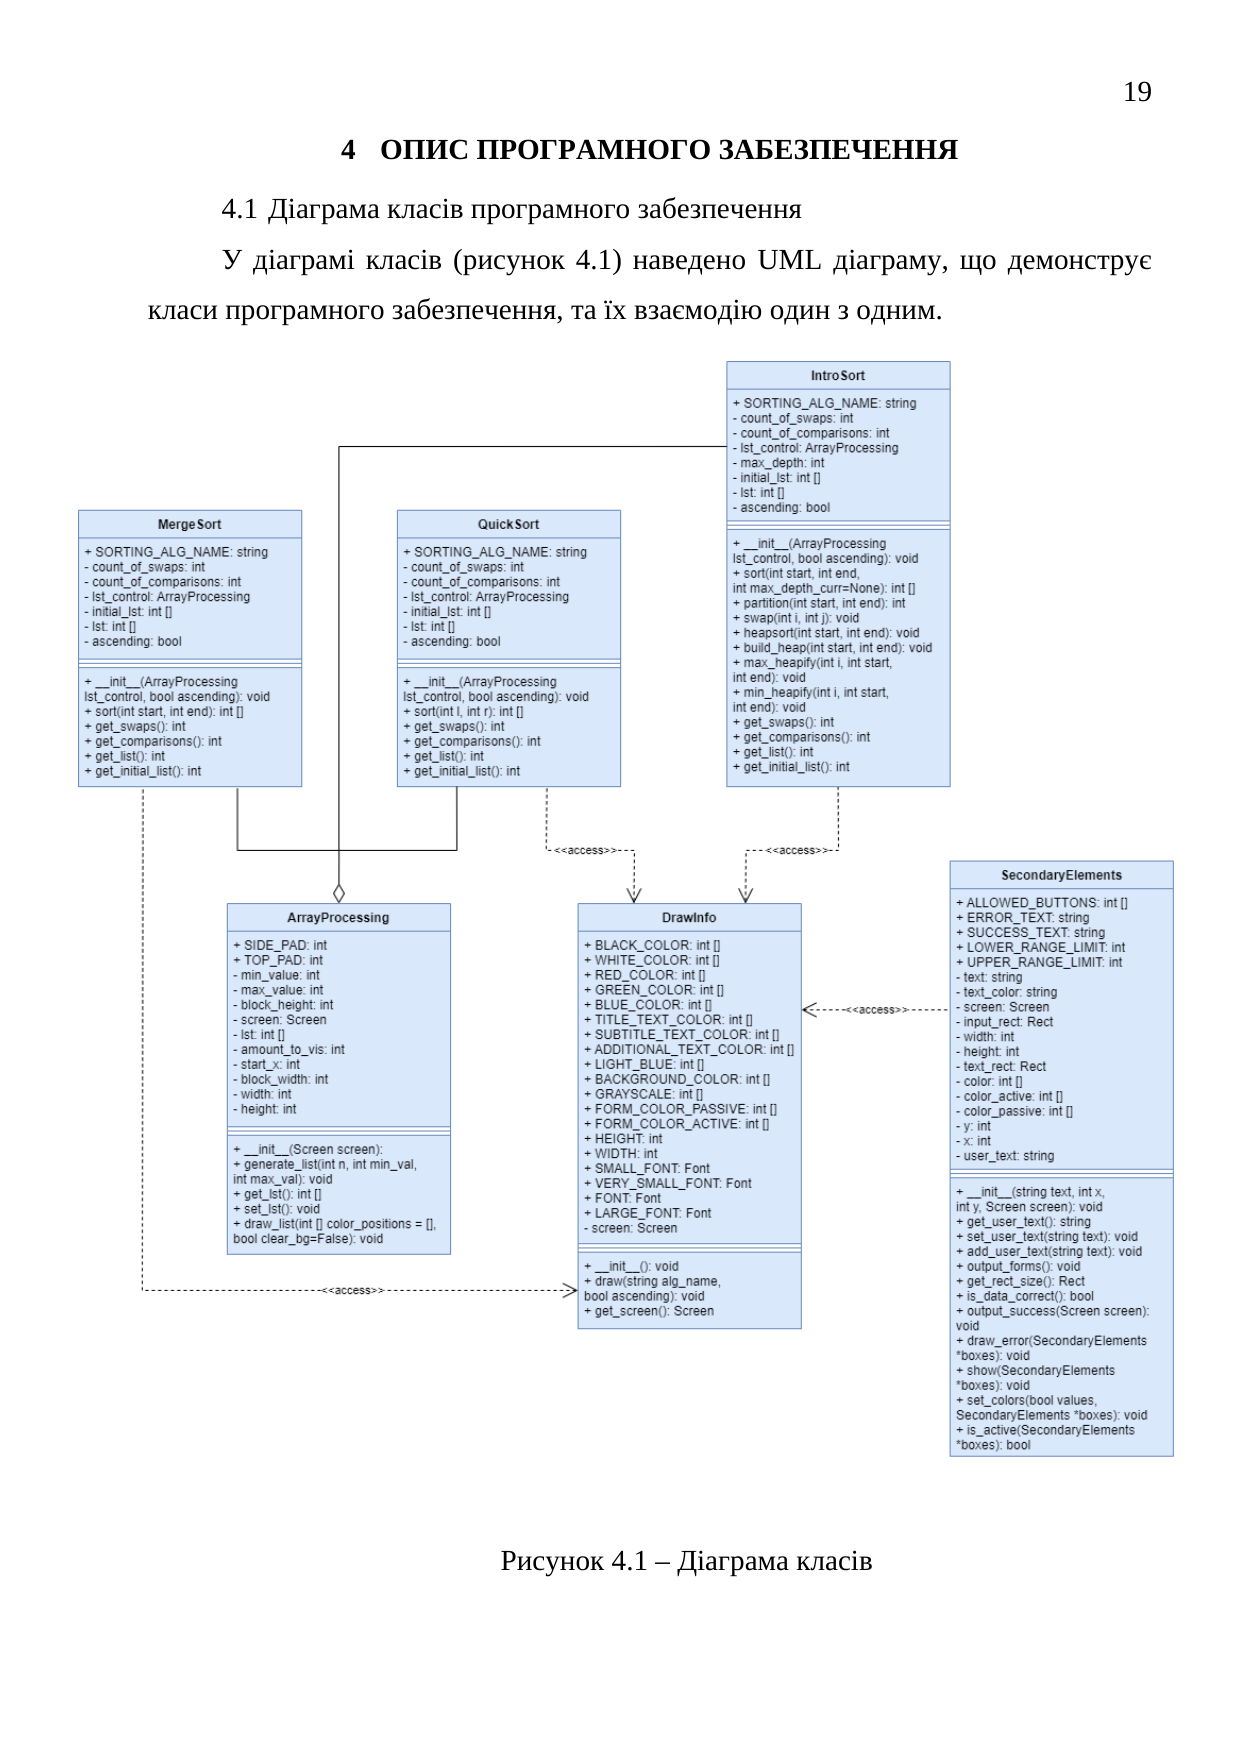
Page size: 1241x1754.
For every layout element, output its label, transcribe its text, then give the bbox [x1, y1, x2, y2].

picture [78, 361, 1175, 1460]
text Рисунок 4.1 – Діаграма класів [148, 1543, 1152, 1577]
subtitle Опис програмного забезпечення [148, 132, 1152, 166]
subtitle Діаграма класів програмного забезпечення [221, 192, 1152, 225]
text У діаграмі класів (рисунок 4.1) наведено UML діаграму, що демонструє класи програмного забезпечення, та їх взаємодію один з одним. [148, 242, 1152, 326]
